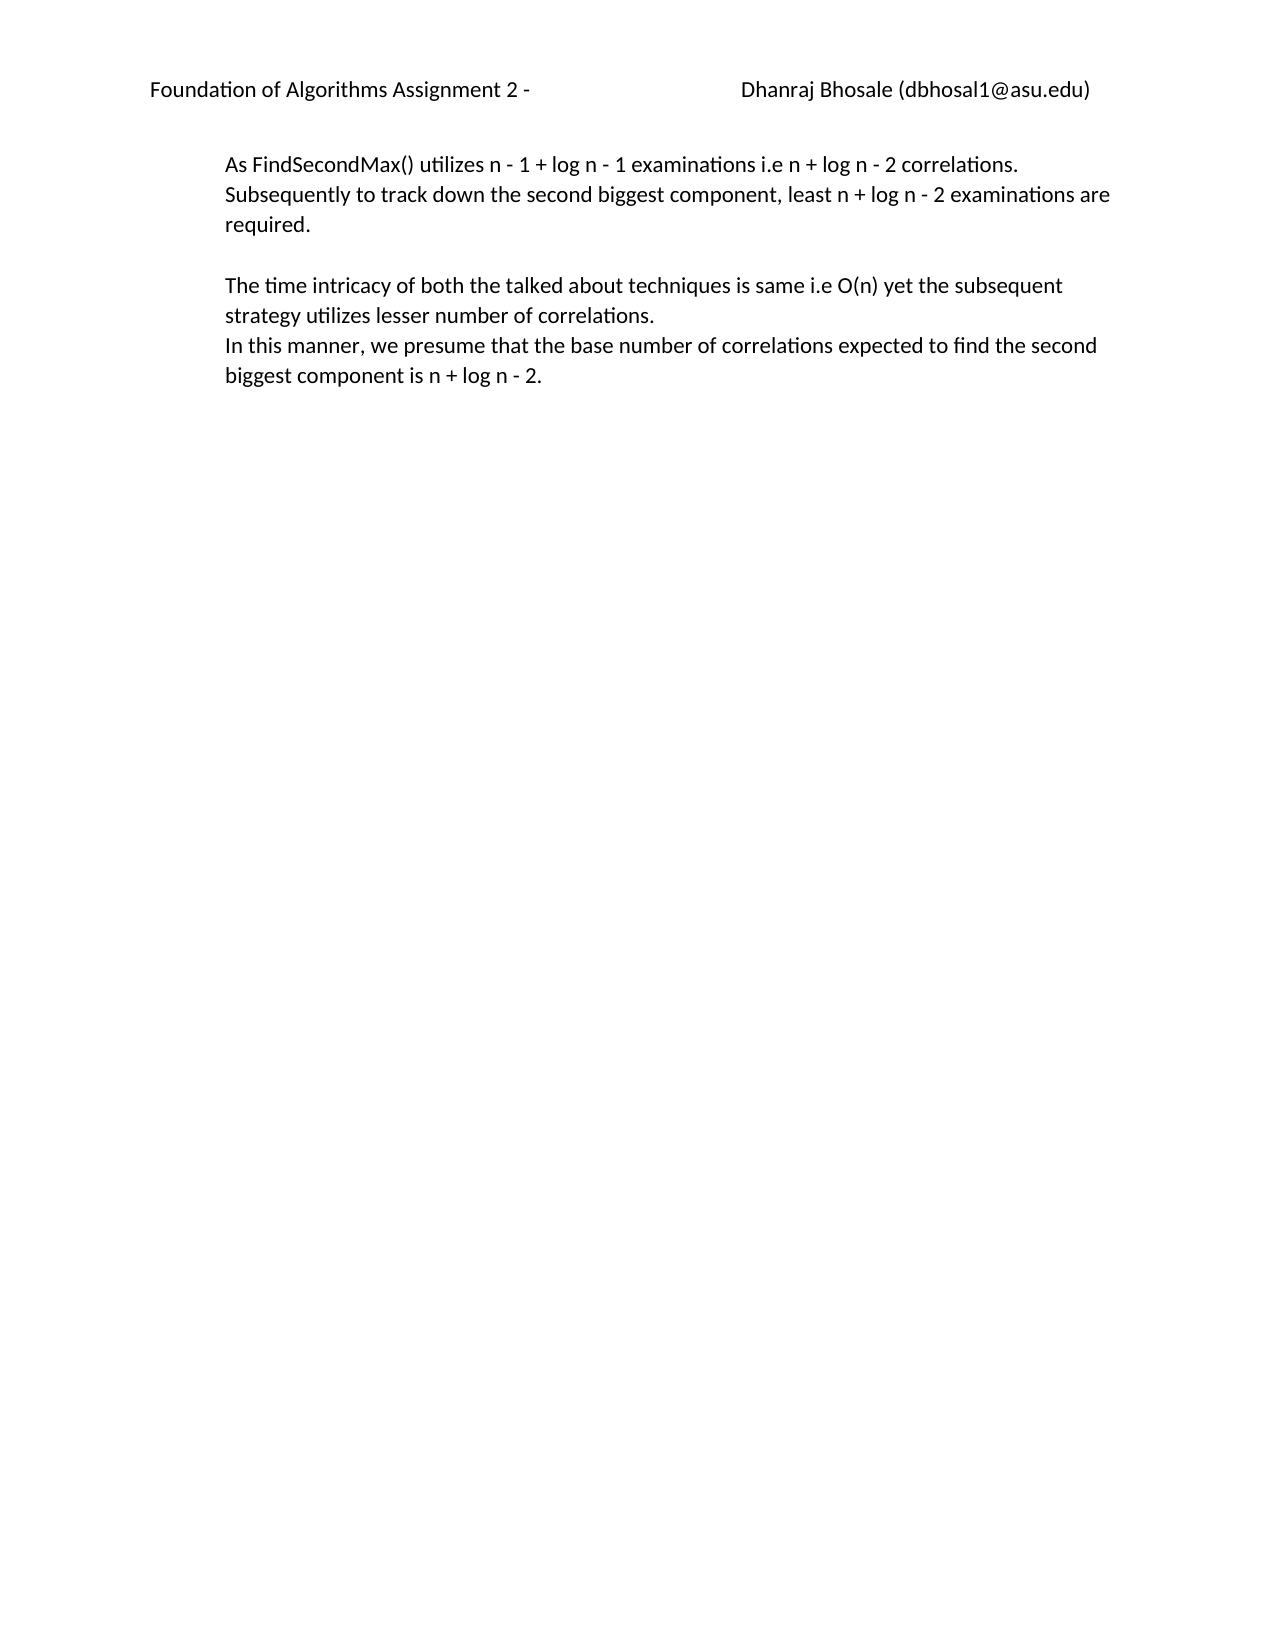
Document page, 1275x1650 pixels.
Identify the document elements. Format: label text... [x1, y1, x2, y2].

list In this manner, we presume that the base number of correlations expected to find the second biggest component is n + log n - 2. [225, 331, 1125, 389]
list The time intricacy of both the talked about techniques is same i.e O(n) yet the subsequent strategy utilizes lesser number of correlations. [225, 271, 1125, 329]
list As FindSecondMax() utilizes n - 1 + log n - 1 examinations i.e n + log n - 2 correlations. Subsequently to track down the second biggest component, least n + log n - 2 examinations are required. [225, 150, 1125, 238]
